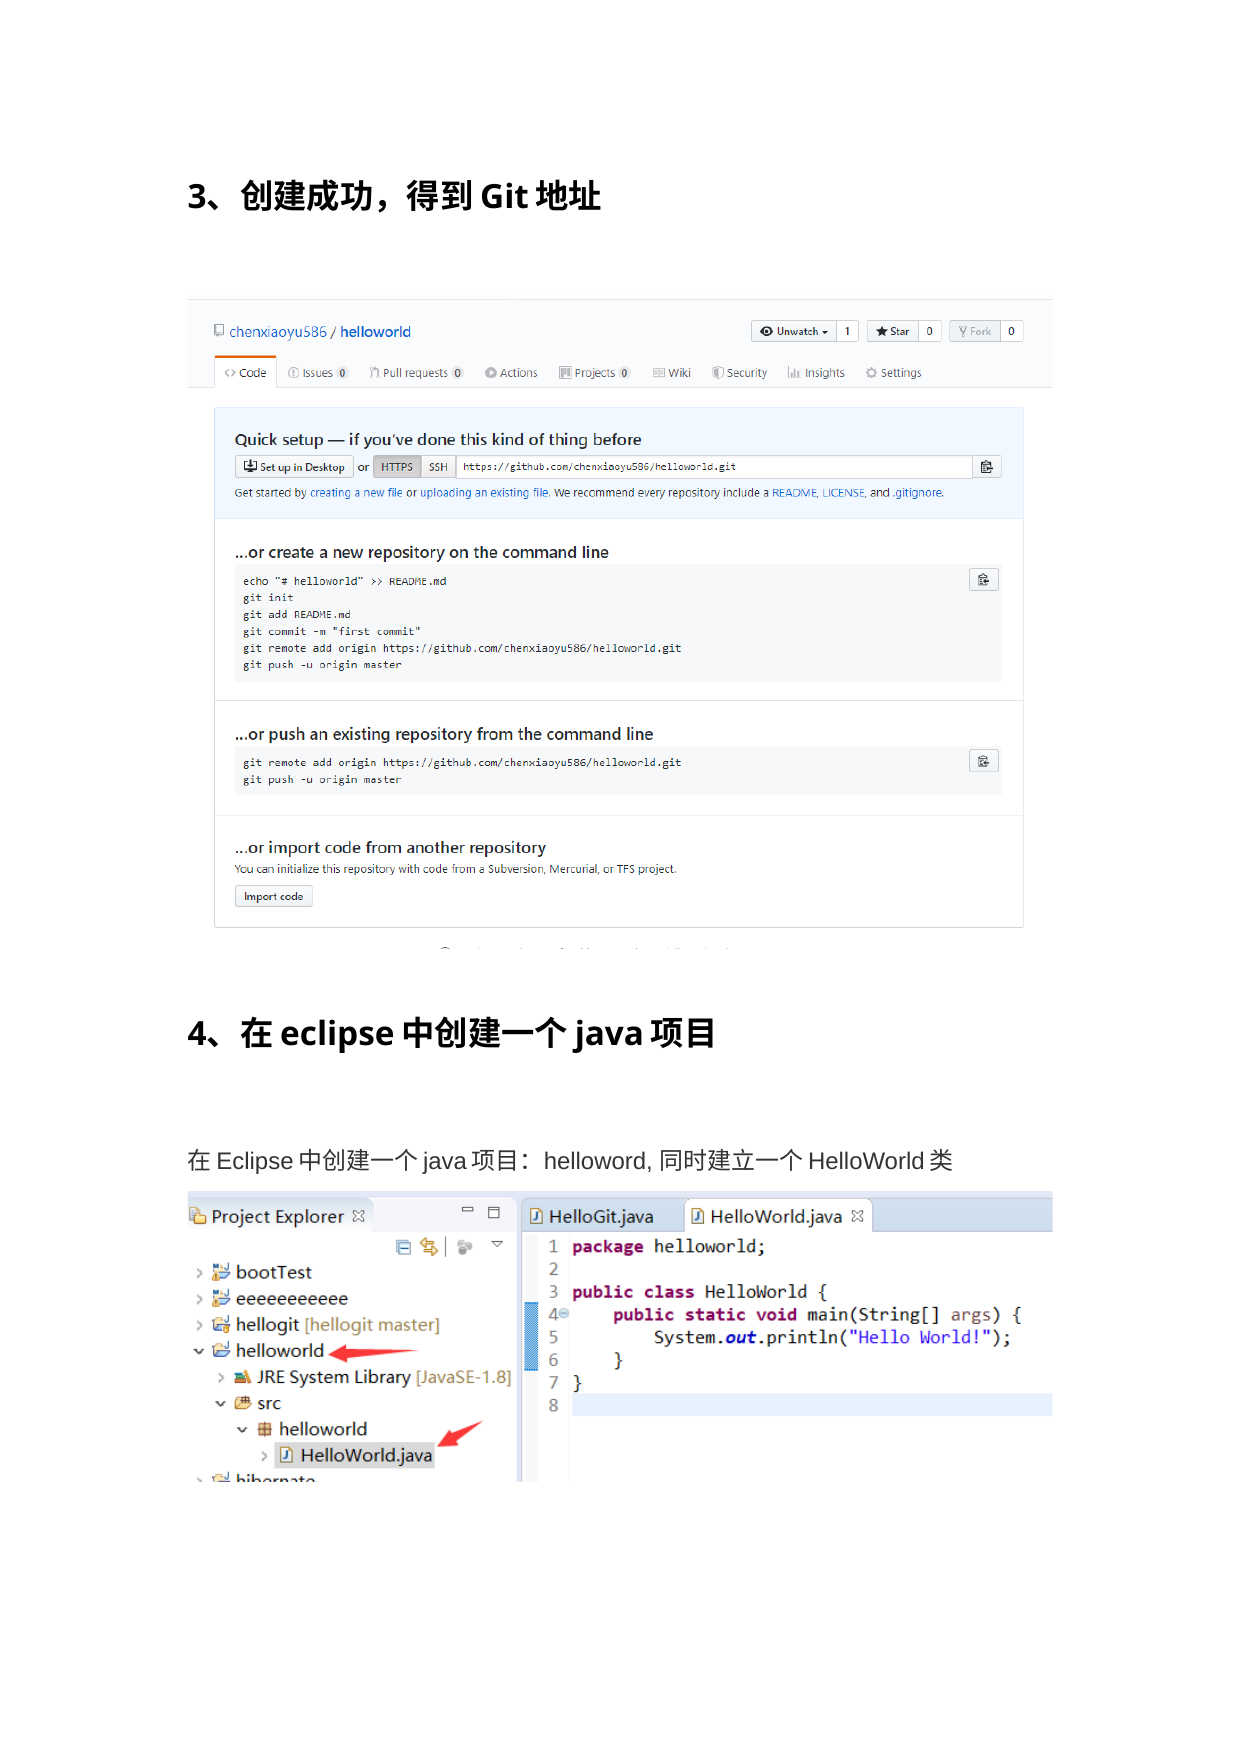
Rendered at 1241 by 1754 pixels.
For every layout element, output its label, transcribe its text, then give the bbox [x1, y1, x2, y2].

subtitle 创建成功，得到Git地址 [187, 162, 1053, 227]
picture [187, 289, 1053, 949]
subtitle 4、在eclipse中创建一个java项目 [187, 999, 1053, 1064]
text 在Eclipse中创建一个java项目：helloword, 同时建立一个HelloWorld类 [187, 1126, 1053, 1191]
picture [187, 1191, 1053, 1482]
